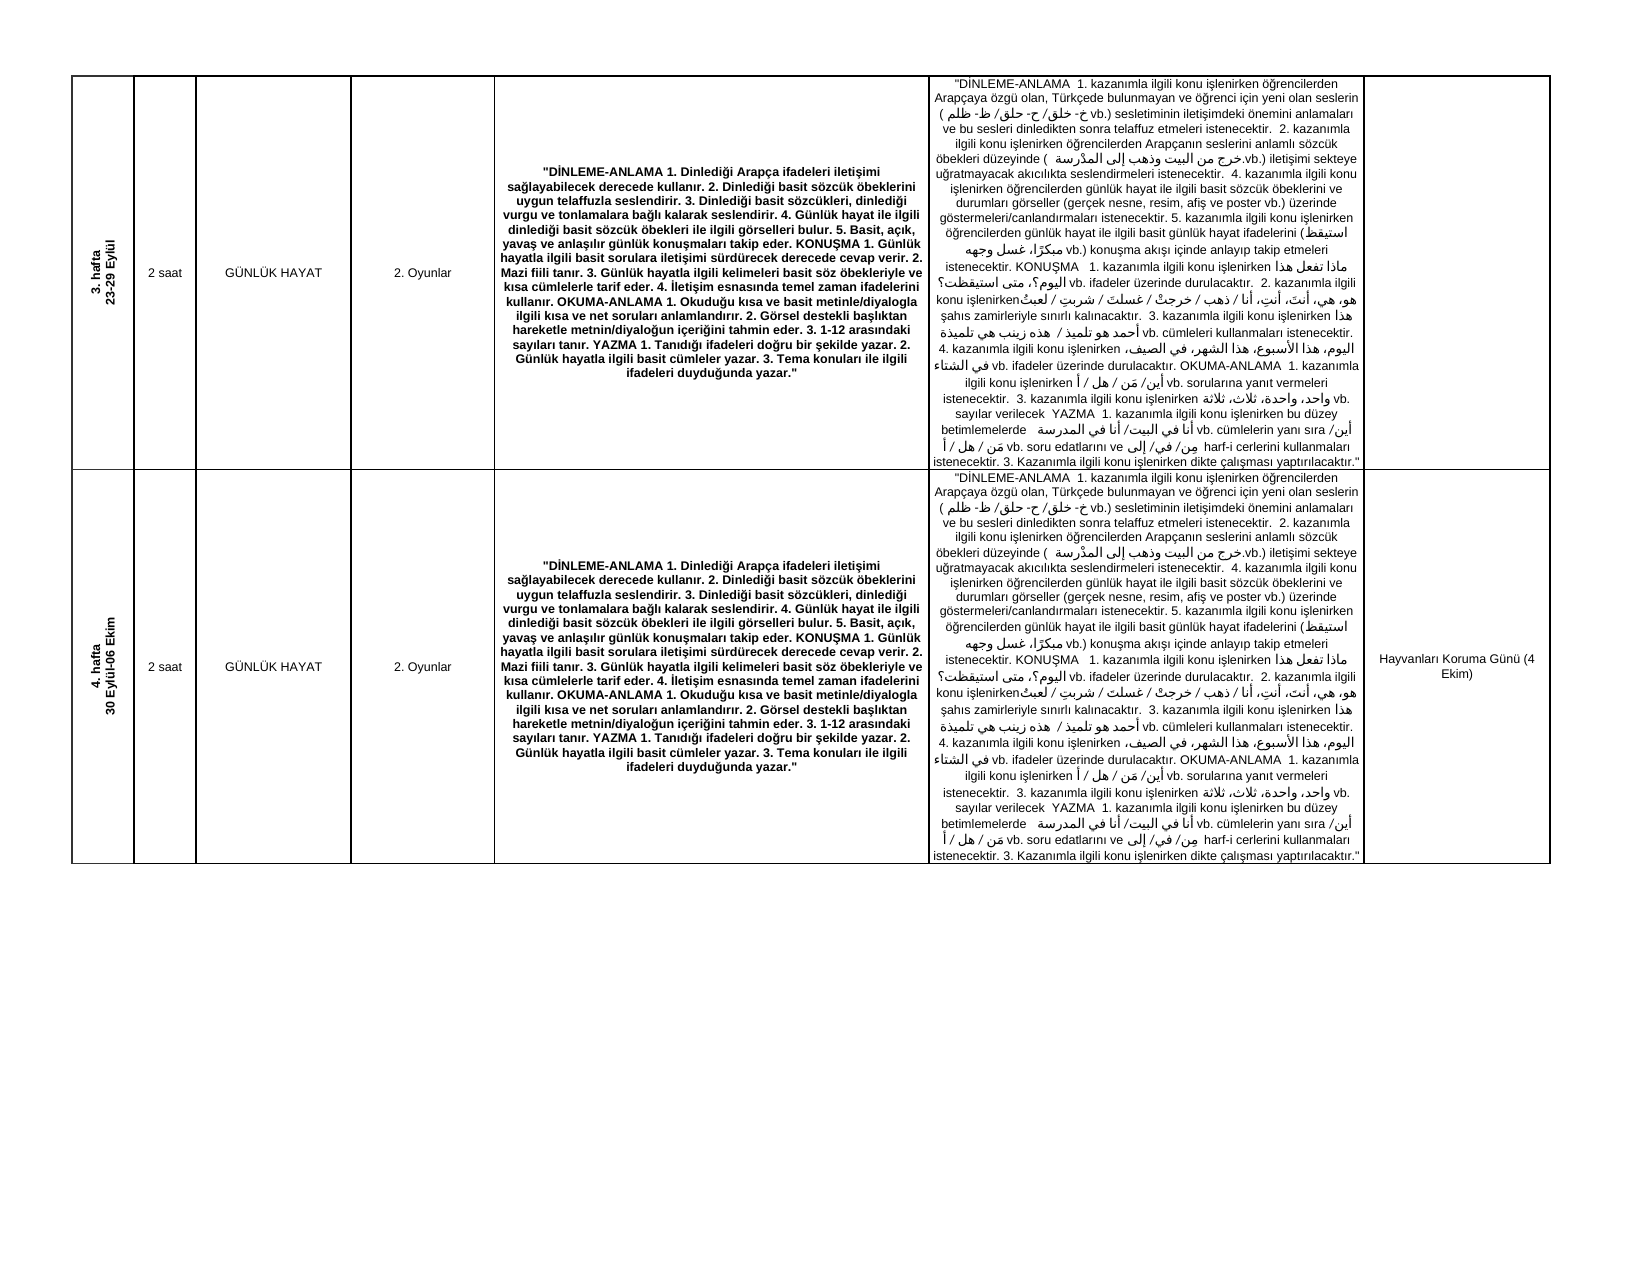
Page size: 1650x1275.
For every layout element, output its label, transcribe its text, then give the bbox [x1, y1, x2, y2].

table_cell 2 saat [135, 470, 195, 862]
table_cell 2. Oyunlar [352, 77, 494, 469]
table_cell Hayvanları Koruma Günü (4 Ekim) [1365, 470, 1549, 862]
table_cell 4. hafta 30 Eylül-06 Ekim [73, 470, 133, 862]
table_cell GÜNLÜK HAYAT [197, 470, 350, 862]
table_cell 2. Oyunlar [352, 470, 494, 862]
table_cell GÜNLÜK HAYAT [197, 77, 350, 469]
table_cell 3. hafta 23-29 Eylül [73, 77, 133, 469]
table_cell [1365, 77, 1549, 469]
table_cell 2 saat [135, 77, 195, 469]
